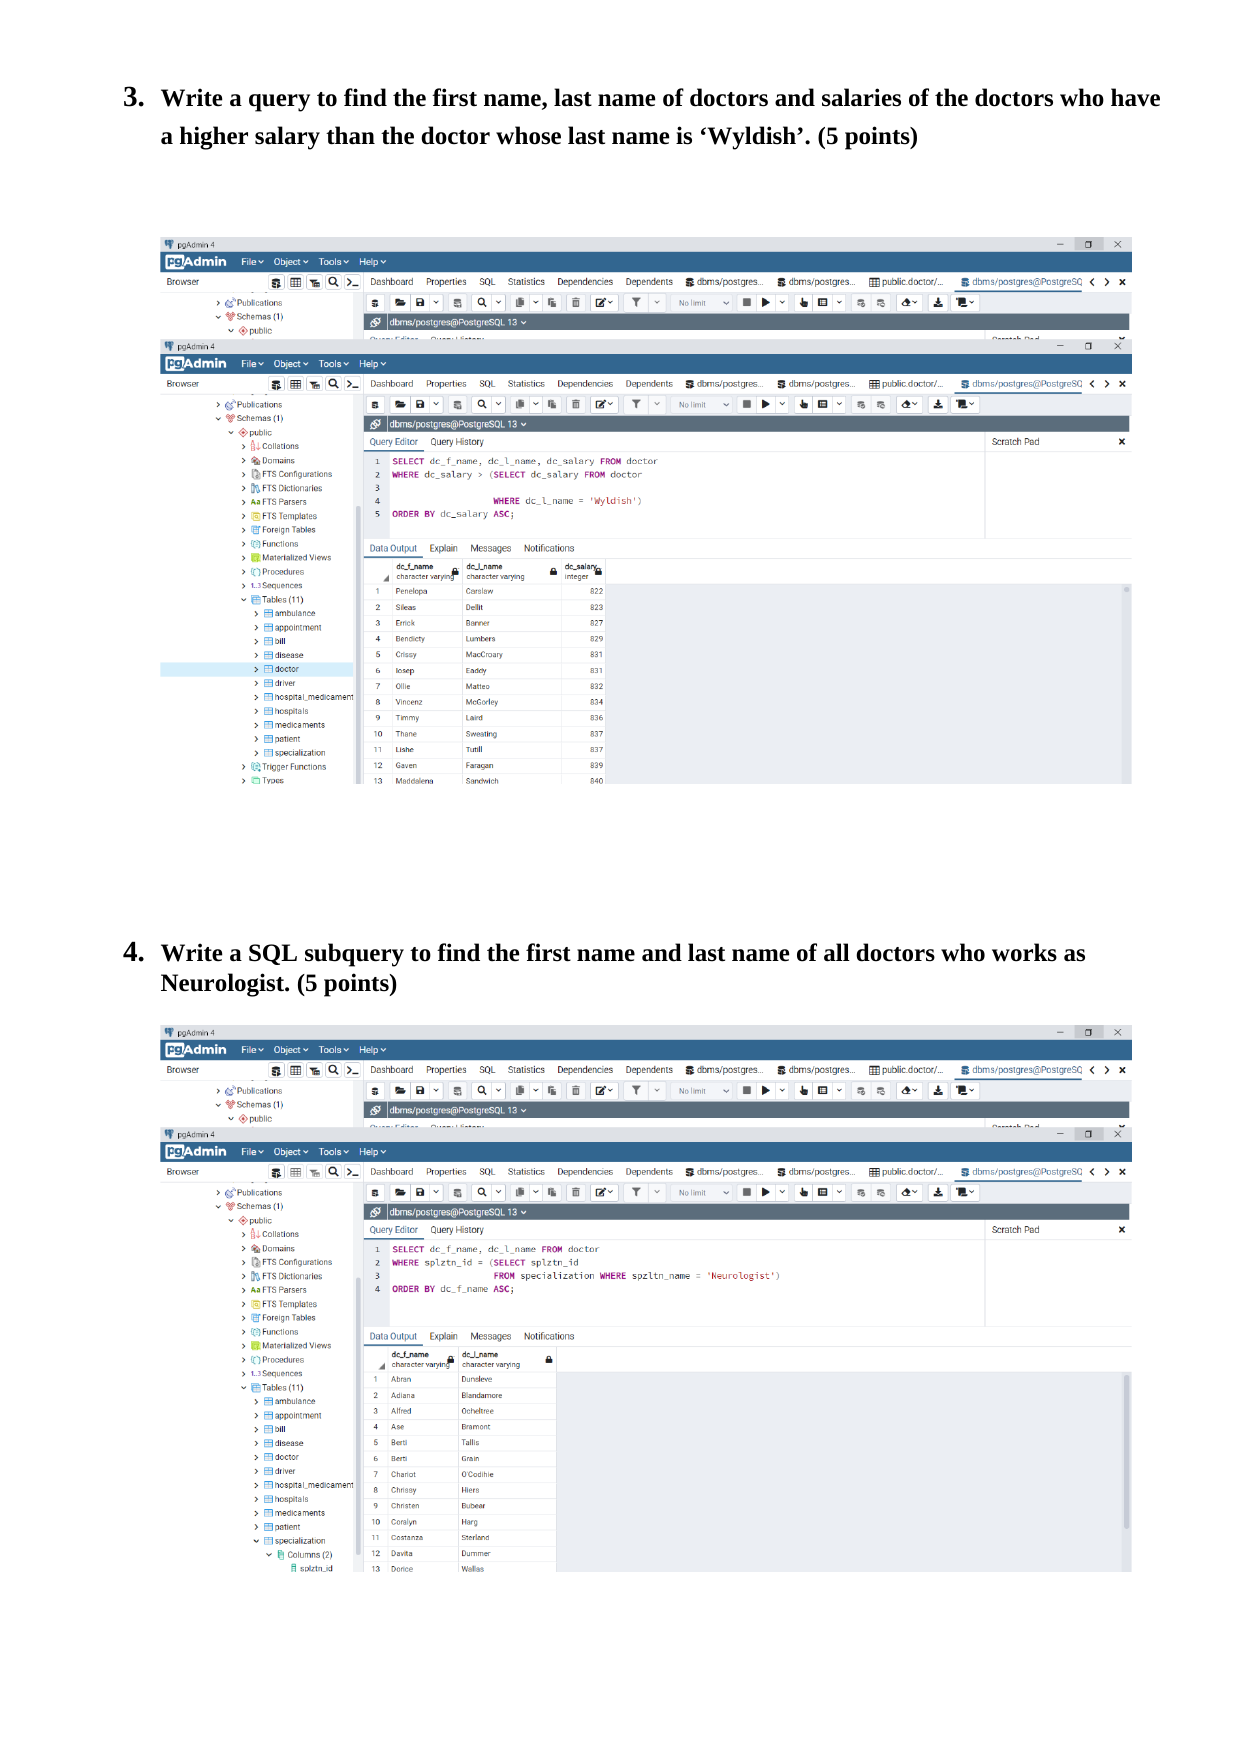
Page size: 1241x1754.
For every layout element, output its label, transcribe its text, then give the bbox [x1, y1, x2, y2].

list Write a SQL subquery to find the first name and last name of all doctors who works as Neurologist. (5 points) [123, 934, 1165, 996]
list Write a query to find the first name, last name of doctors and salaries of the doctors who have a higher salary than the doctor whose last name is ‘Wyldish’. (5 points) [123, 75, 1165, 150]
picture [160, 1025, 1132, 1572]
picture [160, 237, 1132, 784]
